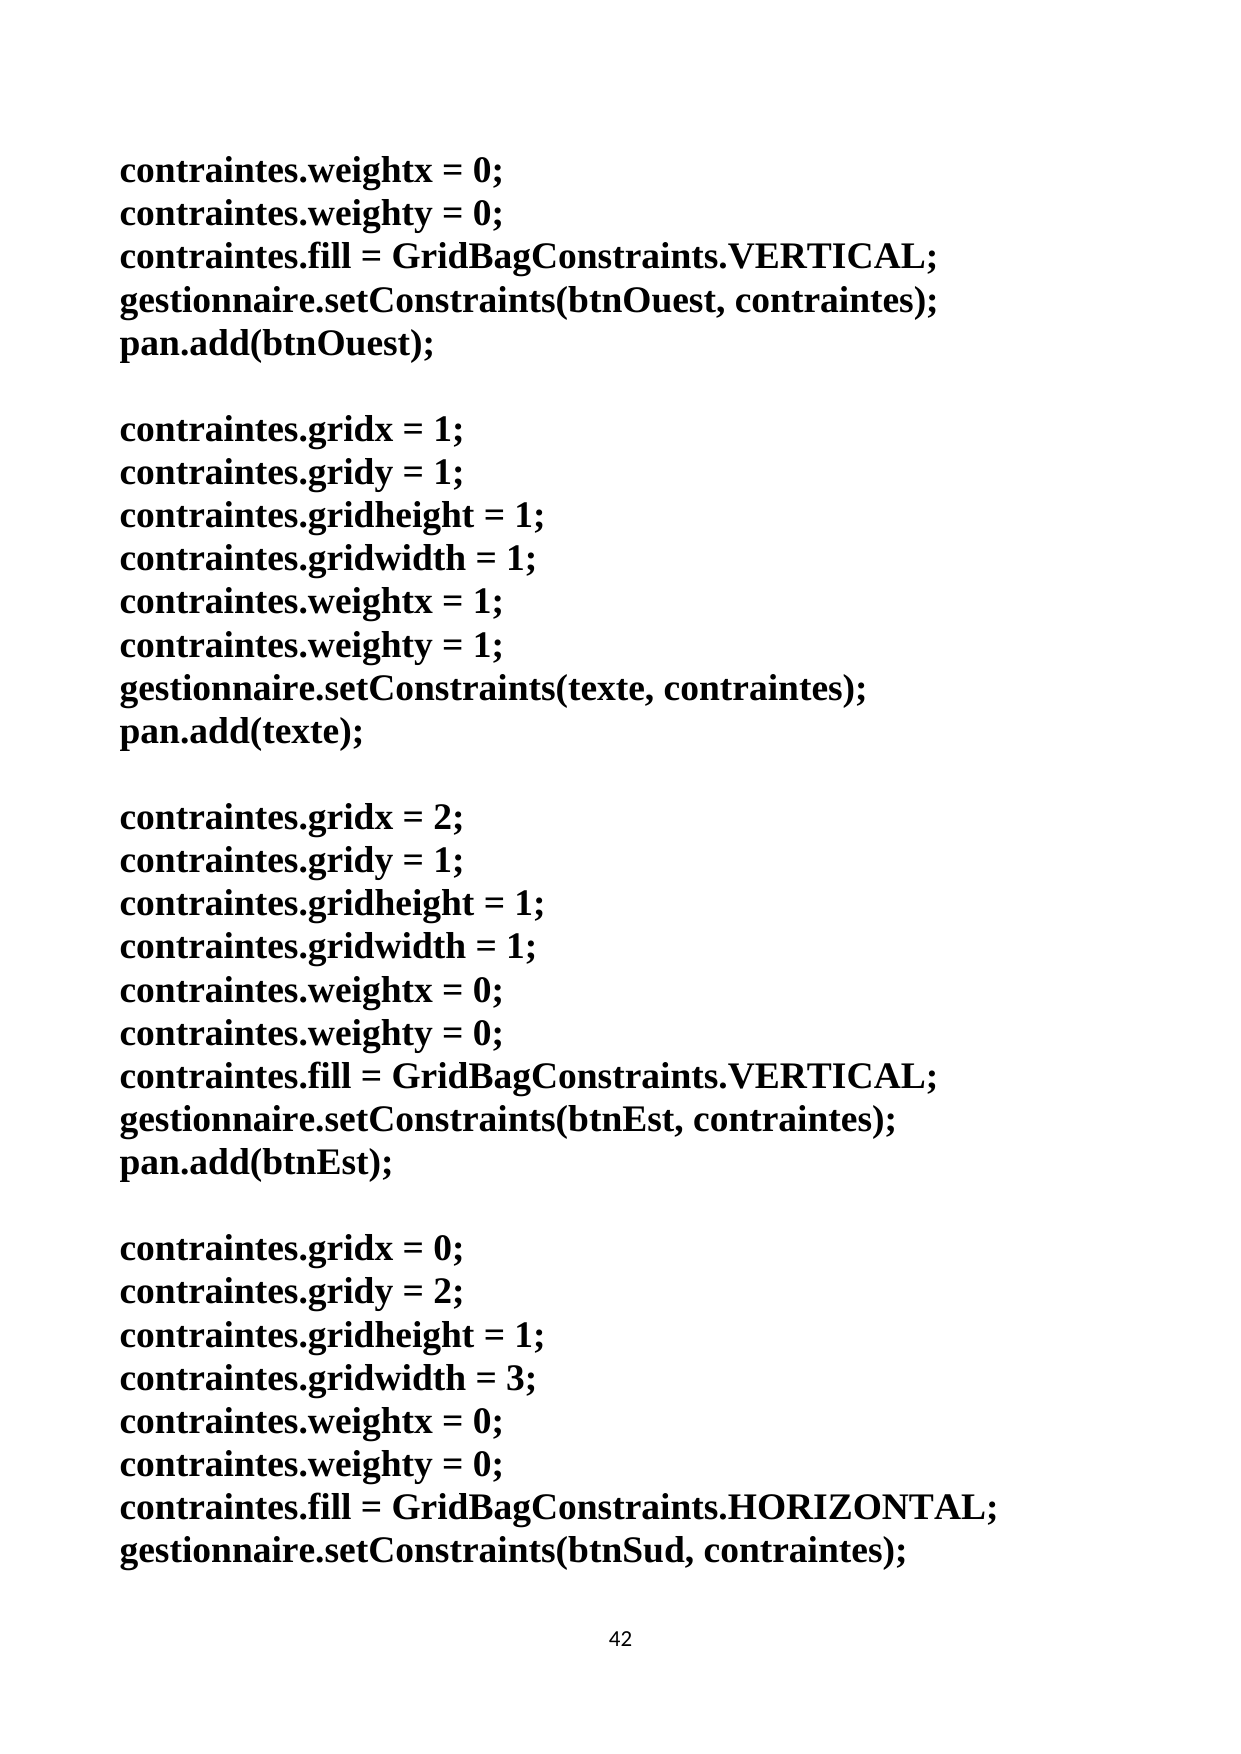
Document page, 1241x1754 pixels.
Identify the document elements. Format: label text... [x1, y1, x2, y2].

text contraintes.weightx = 0; [44, 1398, 1196, 1441]
text contraintes.gridwidth = 3; [44, 1355, 1196, 1398]
text pan.add(texte); [44, 708, 1196, 751]
text gestionnaire.setConstraints(btnEst, contraintes); [44, 1096, 1196, 1139]
text contraintes.gridx = 2; [44, 794, 1196, 838]
text contraintes.gridheight = 1; [44, 881, 1196, 924]
text contraintes.gridy = 2; [44, 1269, 1196, 1312]
text contraintes.gridy = 1; [44, 449, 1196, 493]
text contraintes.weighty = 0; [44, 191, 1196, 234]
text contraintes.gridwidth = 1; [44, 924, 1196, 967]
text contraintes.gridx = 1; [44, 406, 1196, 449]
text contraintes.fill = GridBagConstraints.VERTICAL; [44, 1053, 1196, 1096]
text contraintes.gridheight = 1; [44, 1312, 1196, 1355]
text contraintes.weightx = 0; [44, 148, 1196, 191]
text contraintes.weightx = 0; [44, 967, 1196, 1010]
text gestionnaire.setConstraints(btnSud, contraintes); [44, 1528, 1196, 1571]
text contraintes.gridx = 0; [44, 1226, 1196, 1269]
text pan.add(btnEst); [44, 1139, 1196, 1183]
text contraintes.fill = GridBagConstraints.HORIZONTAL; [44, 1484, 1196, 1528]
text contraintes.weighty = 1; [44, 622, 1196, 665]
text contraintes.weightx = 1; [44, 579, 1196, 622]
text gestionnaire.setConstraints(texte, contraintes); [44, 665, 1196, 708]
text contraintes.gridy = 1; [44, 838, 1196, 881]
text contraintes.gridheight = 1; [44, 493, 1196, 536]
text gestionnaire.setConstraints(btnOuest, contraintes); [44, 277, 1196, 320]
text contraintes.weighty = 0; [44, 1010, 1196, 1053]
text contraintes.weighty = 0; [44, 1441, 1196, 1484]
text contraintes.gridwidth = 1; [44, 536, 1196, 579]
text pan.add(btnOuest); [44, 320, 1196, 363]
text contraintes.fill = GridBagConstraints.VERTICAL; [44, 234, 1196, 277]
